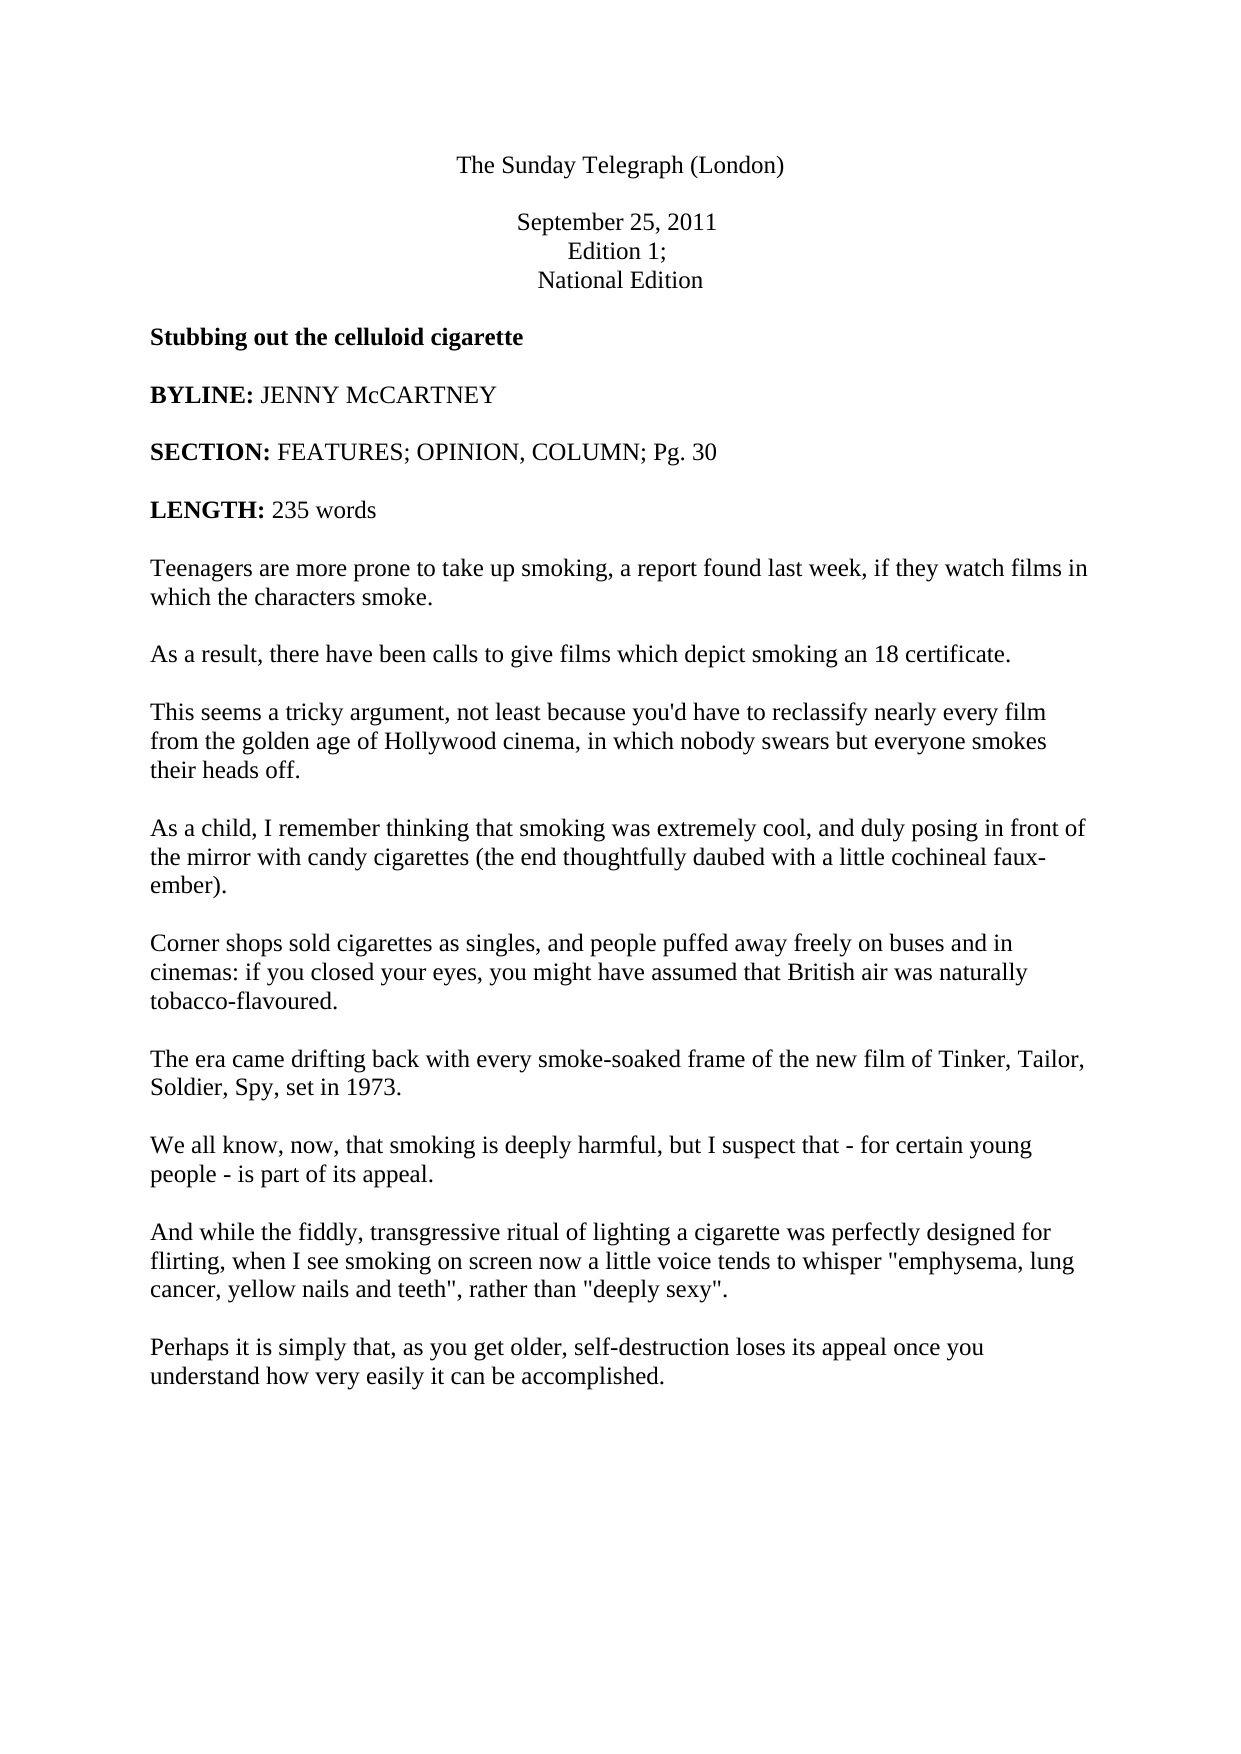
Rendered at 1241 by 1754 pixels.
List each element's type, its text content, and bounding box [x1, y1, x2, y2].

text The era came drifting back with every smoke-soaked frame of the new film of Tinker, Tailor, Soldier, Spy, set in 1973. [150, 1044, 1090, 1101]
text And while the fiddly, transgressive ritual of lighting a cigarette was perfectly designed for flirting, when I see smoking on screen now a little voice tends to whisper "emphysema, lung cancer, yellow nails and teeth", rather than "deeply sexy". [150, 1217, 1090, 1303]
text Teenagers are more prone to take up smoking, a report found last week, if they watch films in which the characters smoke. [150, 553, 1090, 610]
text Corner shops sold cigarettes as singles, and people puffed away freely on buses and in cinemas: if you closed your eyes, you might have assumed that British air was naturally tobacco-flavoured. [150, 928, 1090, 1014]
text Perhaps it is simply that, as you get older, self-destruction loses its appeal once you understand how very easily it can be accomplished. [150, 1332, 1090, 1390]
text September 25, 2011 Edition 1; National Edition [150, 179, 1090, 294]
text This seems a tricky argument, not least because you'd have to reclassify nearly every film from the golden age of Hollywood cinema, in which nobody swears but everyone smokes their heads off. [150, 697, 1090, 784]
text As a result, there have been calls to give films which depict smoking an 18 certificate. [150, 639, 1090, 668]
text The Sunday Telegraph (London) [150, 150, 1090, 179]
text We all know, now, that smoking is deeply harmful, but I suspect that - for certain young people - is part of its appeal. [150, 1130, 1090, 1188]
text Stubbing out the celluloid cigarette BYLINE: JENNY McCARTNEY SECTION: FEATURES; OPINION, COLUMN; Pg. 30 LENGTH: 235 words [150, 294, 1090, 524]
text As a child, I remember thinking that smoking was extremely cool, and duly posing in front of the mirror with candy cigarettes (the end thoughtfully daubed with a little cochineal faux-ember). [150, 813, 1090, 899]
